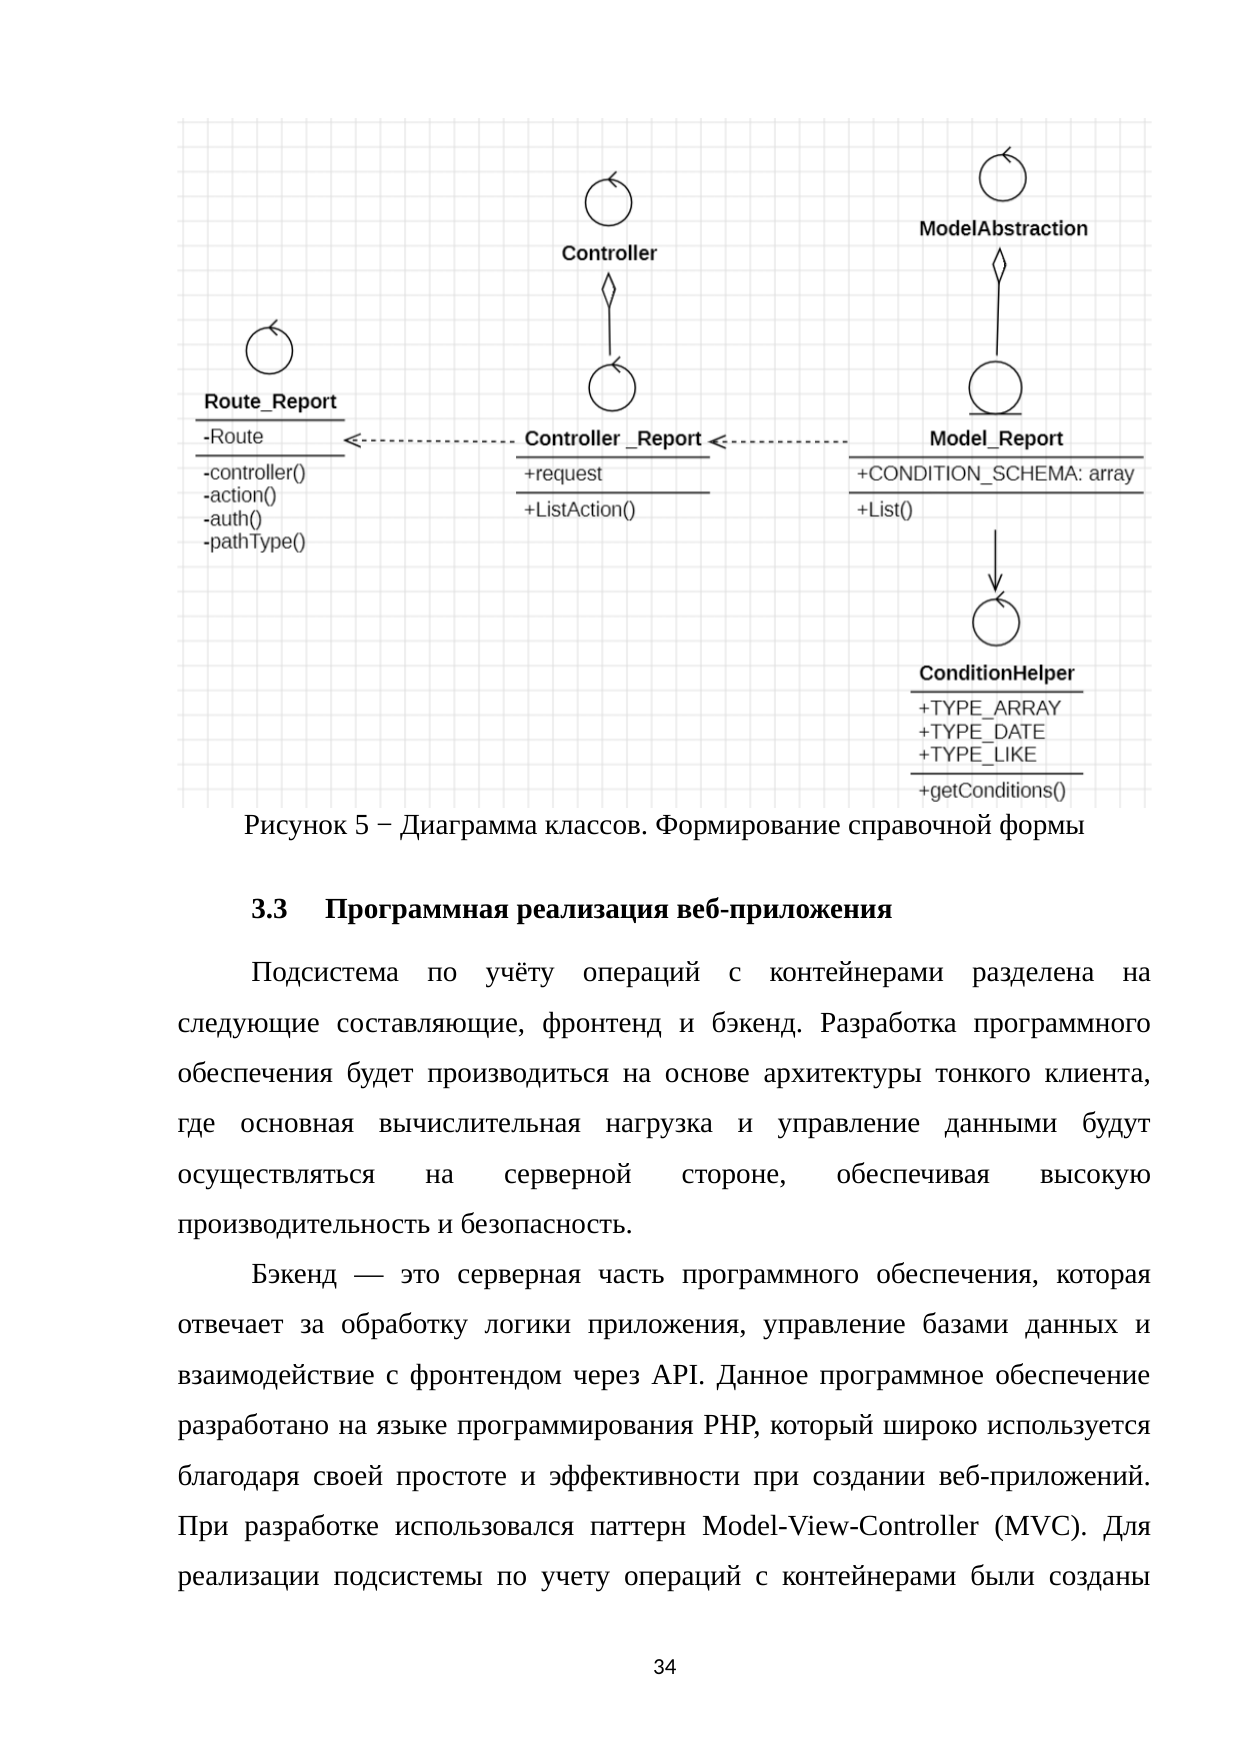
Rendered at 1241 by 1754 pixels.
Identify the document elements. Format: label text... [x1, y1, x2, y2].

text Подсистема по учёту операций с контейнерами разделена на следующие составляющие, фронтенд и бэкенд. Разработка программного обеспечения будет производиться на основе архитектуры тонкого клиента, где основная вычислительная нагрузка и управление данными будут осуществляться на серверной стороне, обеспечивая высокую производительность и безопасность. [177, 954, 1152, 1239]
picture [177, 118, 1152, 808]
subtitle Программная реализация веб-приложения [177, 892, 1152, 925]
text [177, 1256, 1152, 1592]
text Рисунок 5 − Диаграмма классов. Формирование справочной формы [177, 808, 1152, 841]
